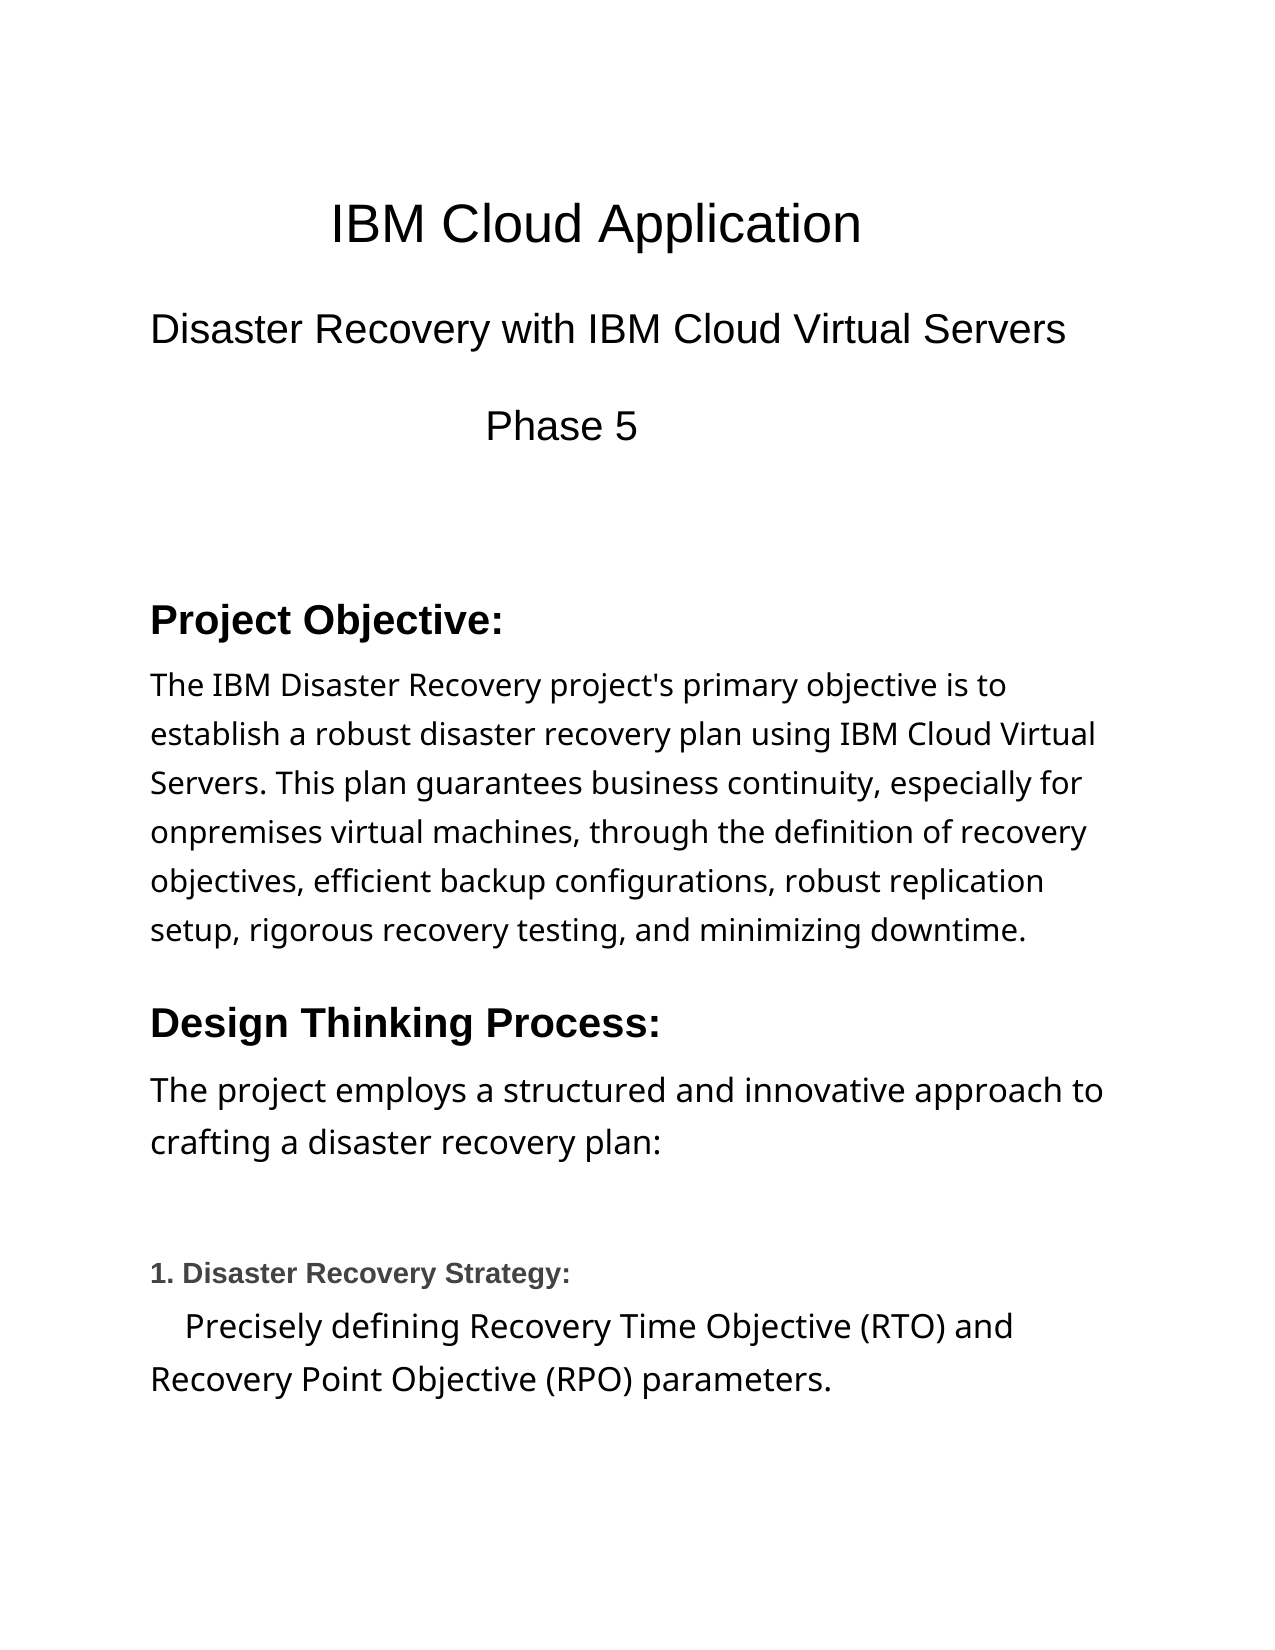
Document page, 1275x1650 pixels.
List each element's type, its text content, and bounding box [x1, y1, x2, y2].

subtitle Phase 5 [150, 402, 1125, 449]
subtitle Project Objective: [150, 596, 1125, 644]
subtitle 1. Disaster Recovery Strategy: [150, 1256, 1125, 1290]
text Precisely defining Recovery Time Objective (RTO) and Recovery Point Objective (RPO) parameters. [150, 1303, 1125, 1401]
text The project employs a structured and innovative approach to crafting a disaster recovery plan: [150, 1066, 1125, 1164]
subtitle Disaster Recovery with IBM Cloud Virtual Servers [150, 305, 1125, 353]
text The IBM Disaster Recovery project's primary objective is to establish a robust disaster recovery plan using IBM Cloud Virtual Servers. This plan guarantees business continuity, especially for onpremises virtual machines, through the definition of recovery objectives, efficient backup configurations, robust replication setup, rigorous recovery testing, and minimizing downtime. [150, 663, 1125, 951]
subtitle Design Thinking Process: [150, 999, 1125, 1047]
subtitle IBM Cloud Application [150, 192, 1125, 254]
